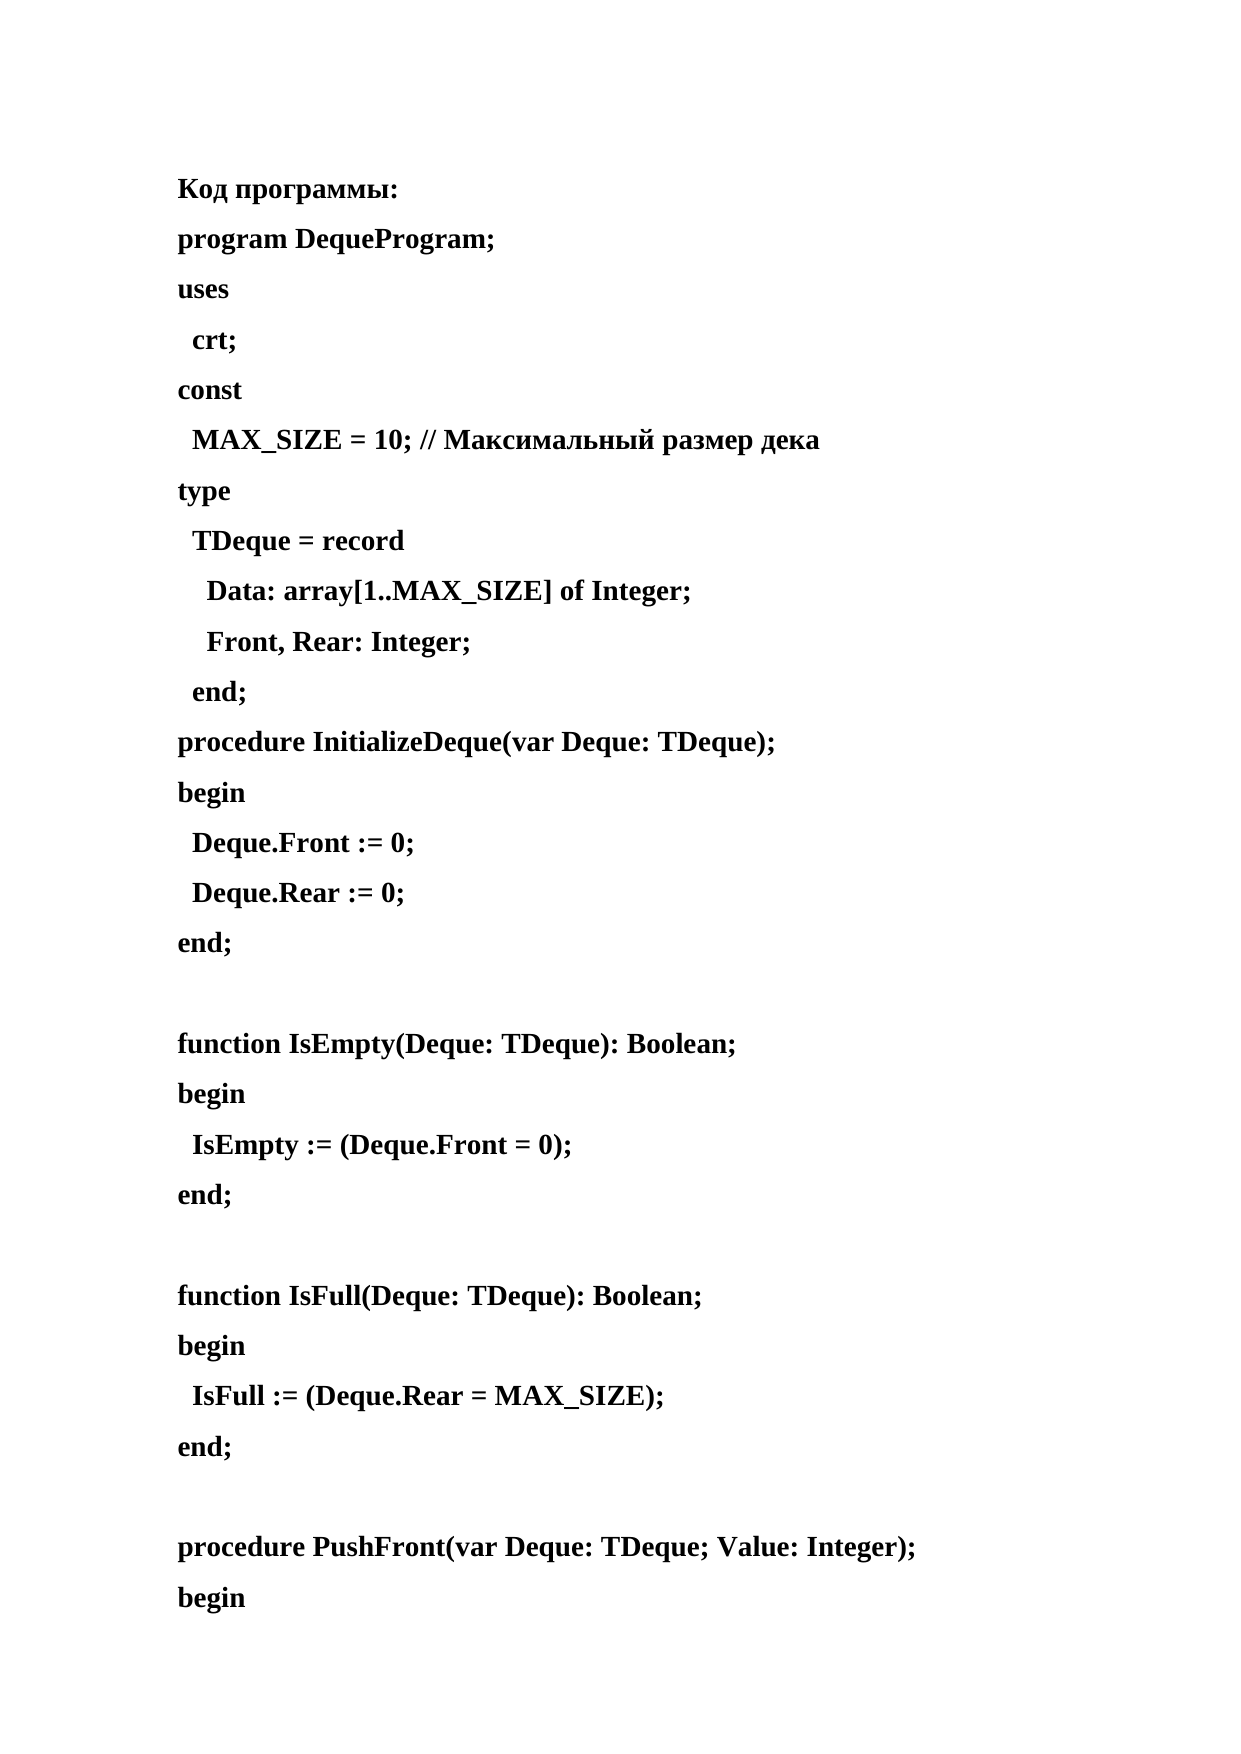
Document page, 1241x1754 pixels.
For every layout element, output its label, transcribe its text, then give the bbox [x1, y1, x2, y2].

text program DequeProgram; [177, 221, 1152, 255]
text procedure PushFront(var Deque: TDeque; Value: Integer); [177, 1529, 1152, 1563]
text Deque.Rear := 0; [177, 875, 1152, 909]
text MAX_SIZE = 10; // Максимальный размер дека [177, 422, 1152, 456]
text end; [177, 674, 1152, 708]
text end; [177, 926, 1152, 959]
text Front, Rear: Integer; [177, 624, 1152, 657]
text Код программы: [177, 171, 1152, 204]
text end; [177, 1177, 1152, 1211]
text function IsEmpty(Deque: TDeque): Boolean; [177, 1026, 1152, 1060]
text const [177, 372, 1152, 406]
text uses [177, 272, 1152, 305]
text TDeque = record [177, 523, 1152, 557]
text begin [177, 1328, 1152, 1362]
text begin [177, 1077, 1152, 1110]
text procedure InitializeDeque(var Deque: TDeque); [177, 724, 1152, 758]
text begin [177, 1580, 1152, 1613]
text function IsFull(Deque: TDeque): Boolean; [177, 1278, 1152, 1311]
text type [177, 473, 1152, 506]
text IsEmpty := (Deque.Front = 0); [177, 1127, 1152, 1160]
text Data: array[1..MAX_SIZE] of Integer; [177, 573, 1152, 607]
text end; [177, 1429, 1152, 1462]
text crt; [177, 322, 1152, 355]
text Deque.Front := 0; [177, 825, 1152, 858]
text IsFull := (Deque.Rear = MAX_SIZE); [177, 1378, 1152, 1412]
text begin [177, 775, 1152, 808]
